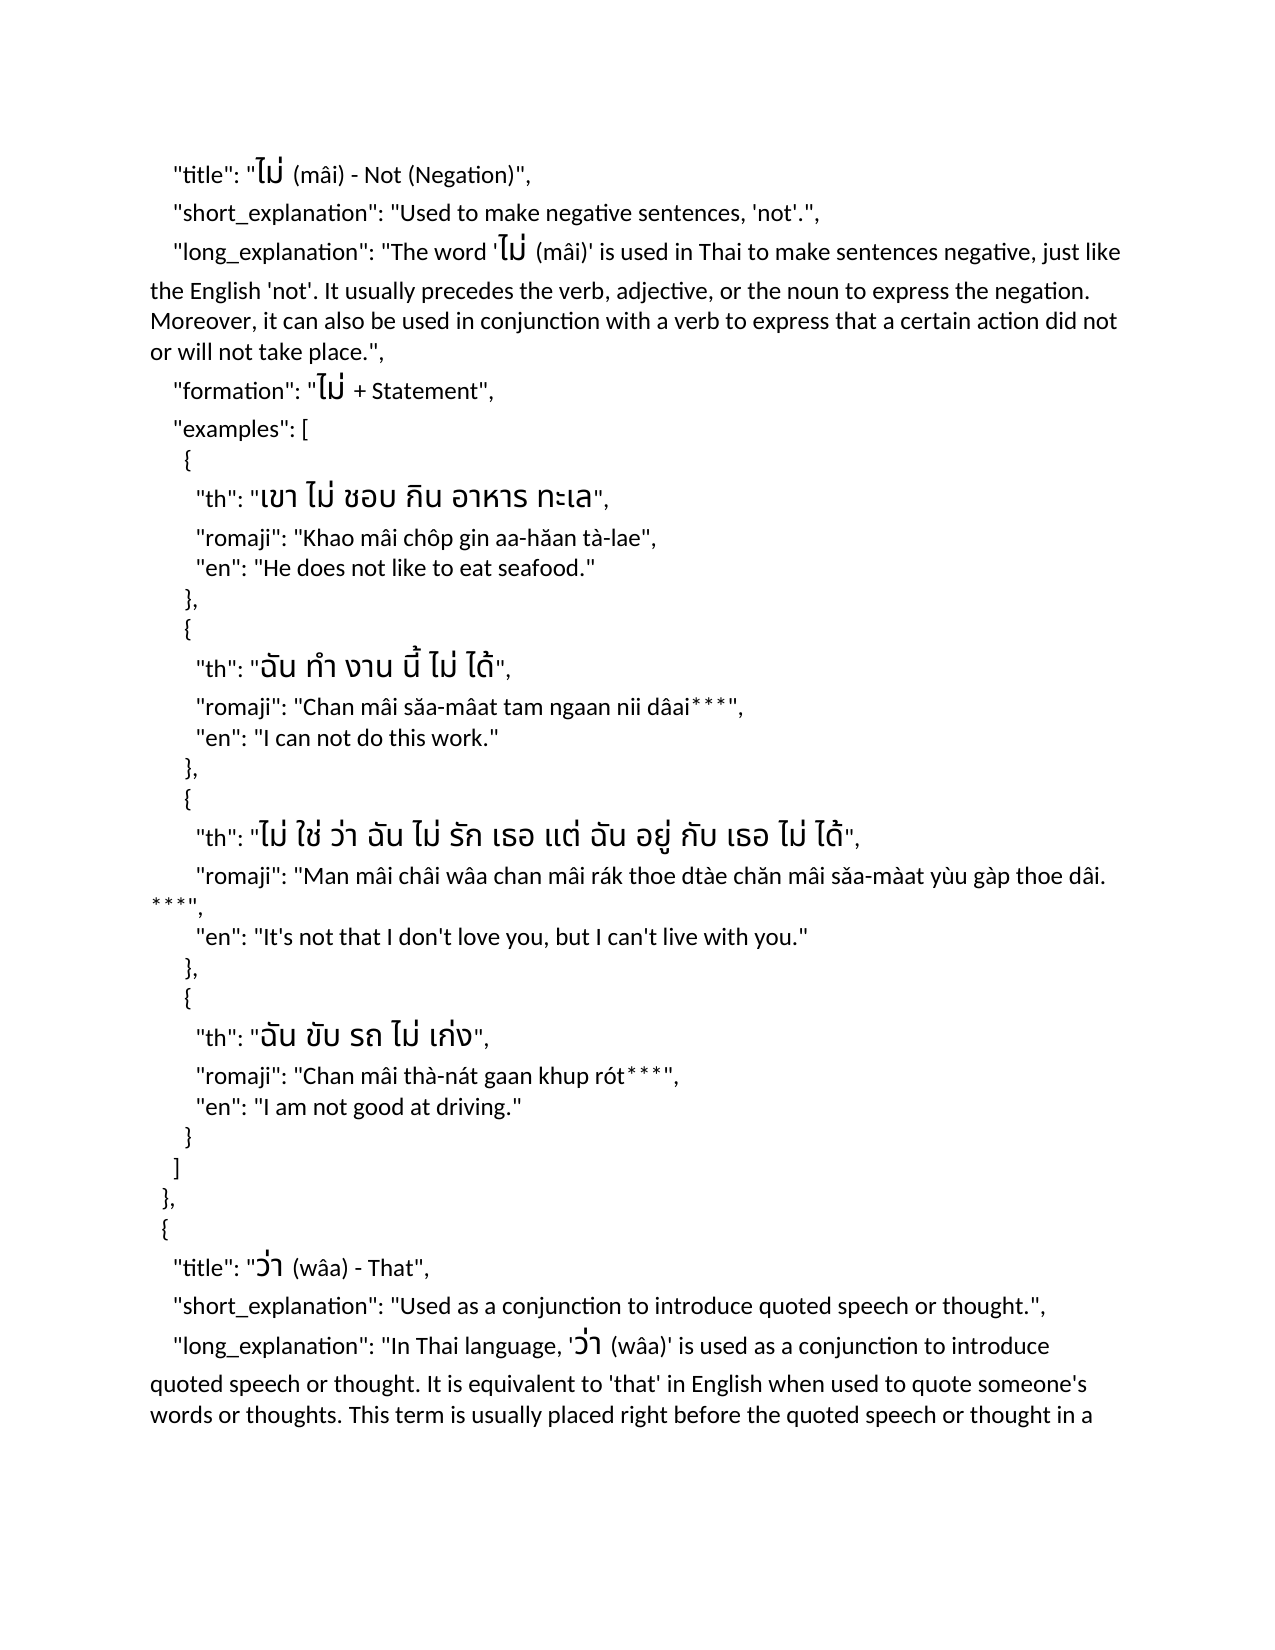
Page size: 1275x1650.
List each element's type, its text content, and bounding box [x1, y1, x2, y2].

text "th": "ฉัน ทำ งาน นี้ ไม่ ได้", [150, 644, 1125, 691]
text }, [150, 752, 1125, 783]
text "th": "ฉัน ขับ รถ ไม่ เก่ง", [150, 1013, 1125, 1060]
text "en": "I can not do this work." [150, 722, 1125, 752]
text { [150, 982, 1125, 1013]
text "en": "He does not like to eat seafood." [150, 552, 1125, 583]
text "romaji": "Chan mâi thà-nát gaan khup rót***", [150, 1060, 1125, 1091]
text "examples": [ [150, 414, 1125, 444]
text "th": "ไม่ ใช่ ว่า ฉัน ไม่ รัก เธอ แต่ ฉัน อยู่ กับ เธอ ไม่ ได้", [150, 813, 1125, 860]
text } [150, 1121, 1125, 1152]
text "long_explanation": "The word 'ไม่ (mâi)' is used in Thai to make sentences negative, just like the English 'not'. It usually precedes the verb, adjective, or the noun to express the negation. Moreover, it can also be used in conjunction with a verb to express that a certain action did not or will not take place.", [150, 228, 1125, 366]
text "en": "It's not that I don't love you, but I can't live with you." [150, 921, 1125, 952]
text "short_explanation": "Used to make negative sentences, 'not'.", [150, 197, 1125, 228]
text }, [150, 952, 1125, 982]
text { [150, 783, 1125, 813]
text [150, 1321, 1125, 1429]
text "short_explanation": "Used as a conjunction to introduce quoted speech or thought.", [150, 1291, 1125, 1321]
text }, [150, 1182, 1125, 1213]
text "title": "ว่า (wâa) - That", [150, 1243, 1125, 1291]
text "title": "ไม่ (mâi) - Not (Negation)", [150, 150, 1125, 197]
text }, [150, 583, 1125, 613]
text "romaji": "Khao mâi chôp gin aa-hăan tà-lae", [150, 522, 1125, 552]
text "formation": "ไม่ + Statement", [150, 366, 1125, 414]
text "romaji": "Man mâi châi wâa chan mâi rák thoe dtàe chăn mâi sǎa-màat yùu gàp thoe dâi. ***", [150, 860, 1125, 921]
text "en": "I am not good at driving." [150, 1091, 1125, 1121]
text { [150, 444, 1125, 475]
text { [150, 613, 1125, 644]
text "th": "เขา ไม่ ชอบ กิน อาหาร ทะเล", [150, 475, 1125, 522]
text ] [150, 1152, 1125, 1182]
text { [150, 1213, 1125, 1243]
text "romaji": "Chan mâi săa-mâat tam ngaan nii dâai***", [150, 691, 1125, 722]
